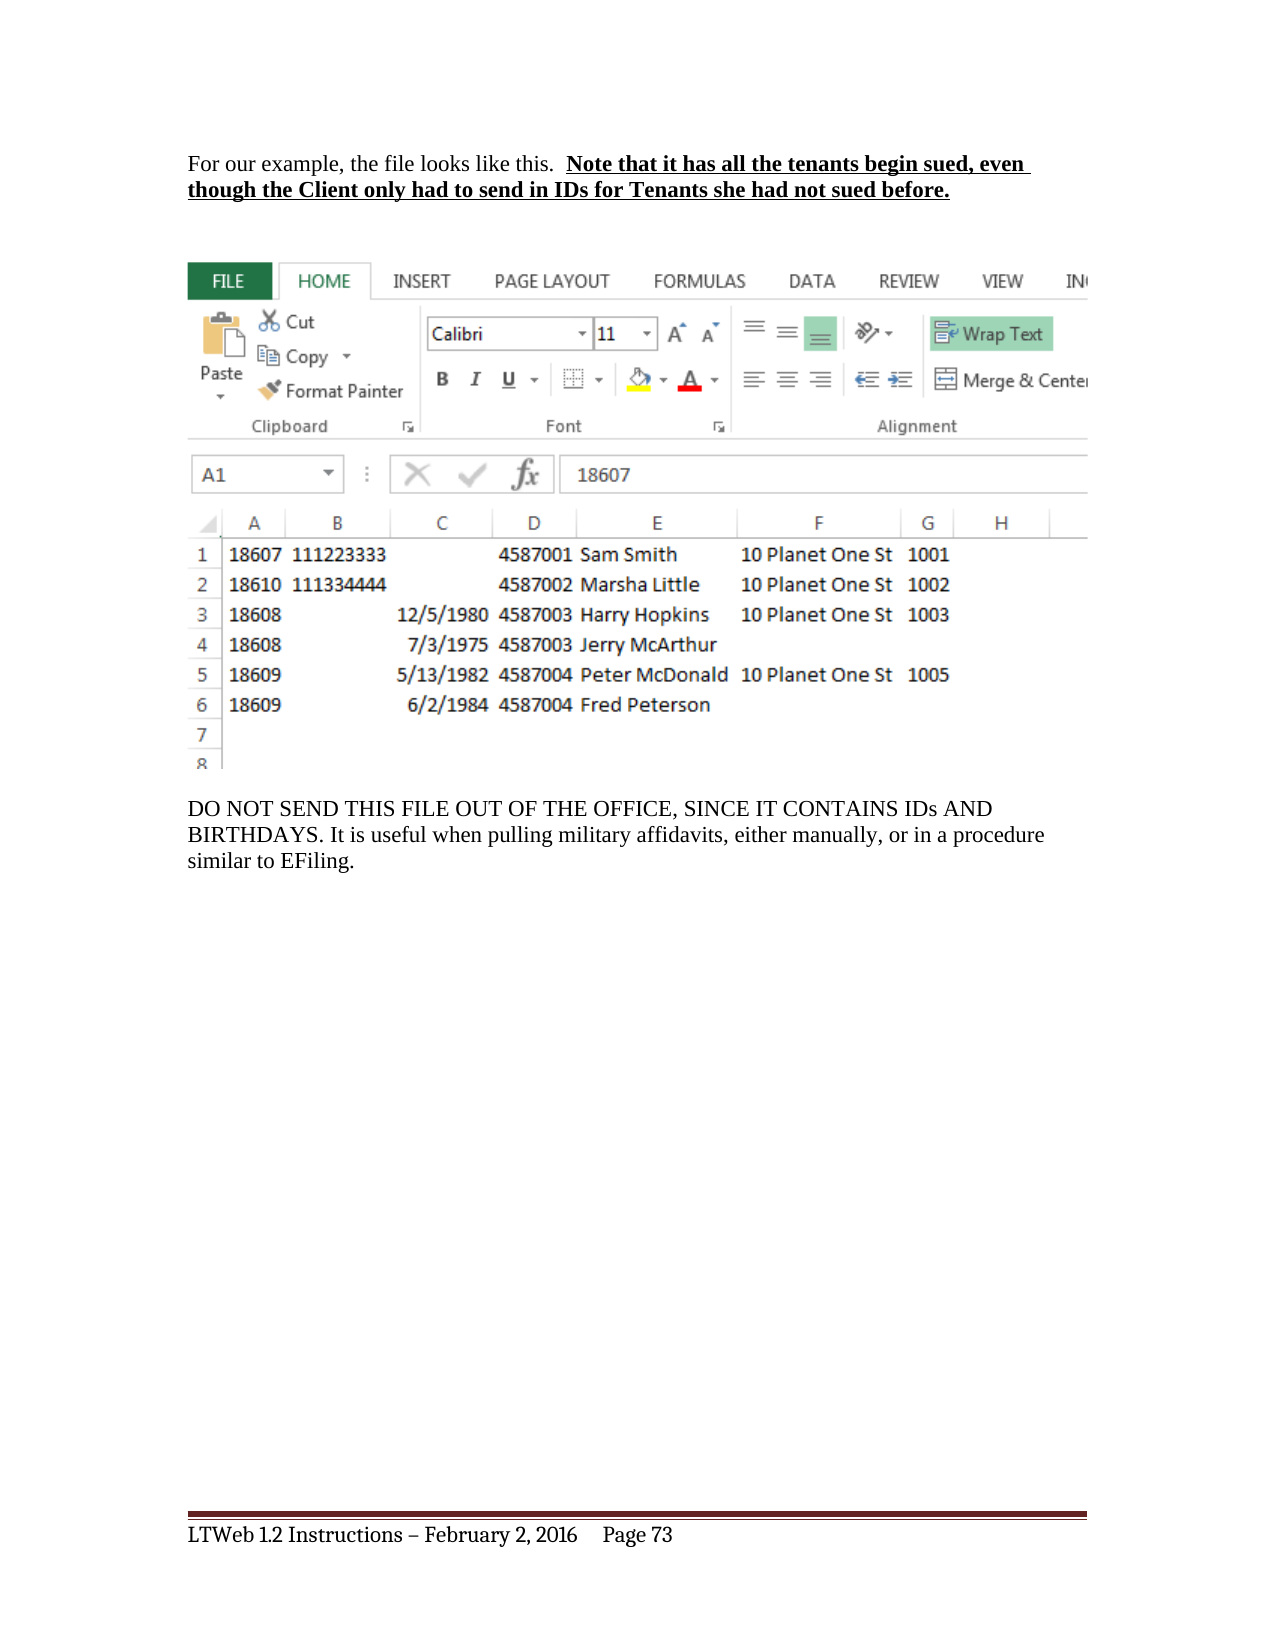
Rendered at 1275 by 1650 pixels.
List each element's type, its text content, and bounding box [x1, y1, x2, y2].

picture [187, 255, 1088, 769]
text DO NOT SEND THIS FILE OUT OF THE OFFICE, SINCE IT CONTAINS IDs AND BIRTHDAYS. It is useful when pulling military affidavits, either manually, or in a procedure similar to EFiling. [187, 795, 1087, 874]
text For our example, the file looks like this. Note that it has all the tenants begin sued, even though the Client only had to send in IDs for Tenants she had not sued before. [187, 150, 1087, 203]
